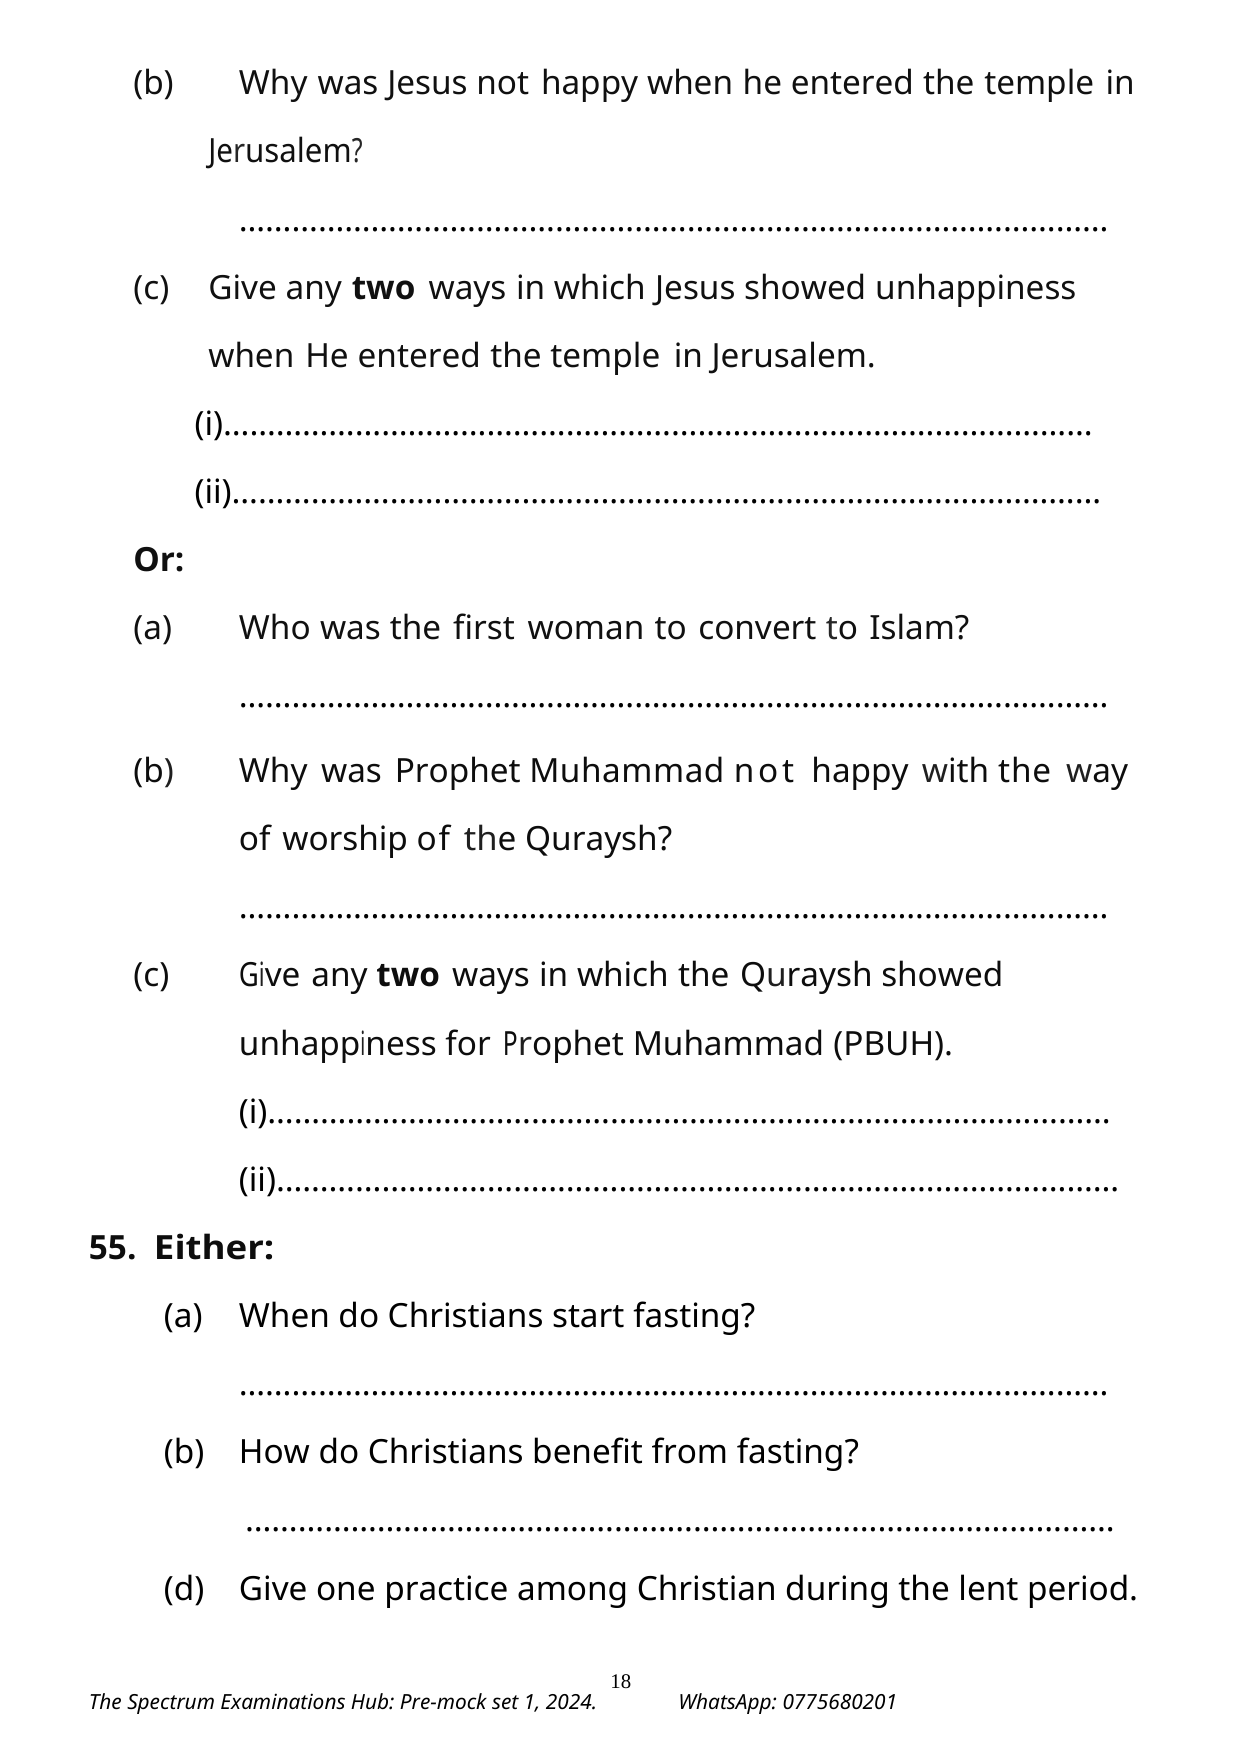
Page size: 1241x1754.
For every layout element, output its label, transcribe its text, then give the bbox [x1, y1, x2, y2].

text ……………………………………………………………………………………… [208, 1360, 1152, 1405]
text (a) When do Christians start fasting? [89, 1292, 1152, 1337]
text (ii)…………………………………………………………………………………… [177, 1156, 1152, 1201]
list Give one practice among Christian during the lent period. [164, 1564, 1152, 1610]
text (c) Give any two ways in which Jesus showed unhappiness when He entered the temple in Jerusalem. [133, 263, 1152, 377]
text (c) Give any two ways in which the Quraysh showed unhappiness for Prophet Muhammad (PBUH). [133, 951, 1152, 1065]
text (ii)……………………………………………………………………………………… [164, 468, 1152, 513]
text ……………………………………………………………………………………… [208, 195, 1152, 241]
list ……………………………………………………………………………………… [245, 1496, 1152, 1542]
text (b) Why was Jesus not happy when he entered the temple in Jerusalem? [133, 59, 1152, 173]
text 55. Either: [89, 1224, 1152, 1269]
text (b) How do Christians benefit from fasting? [89, 1428, 1152, 1473]
text Or: [133, 536, 1152, 581]
text (i)…………………………………………………………………………………… [208, 1087, 1152, 1133]
text (i)……………………………………………………………………………………… [164, 400, 1152, 445]
text ……………………………………………………………………………………… [164, 672, 1152, 718]
text (b) Why was Prophet Muhammad not happy with the way of worship of the Quraysh? [133, 747, 1152, 860]
text (a) Who was the first woman to convert to Islam? [133, 604, 1152, 649]
text ……………………………………………………………………………………… [208, 883, 1152, 928]
